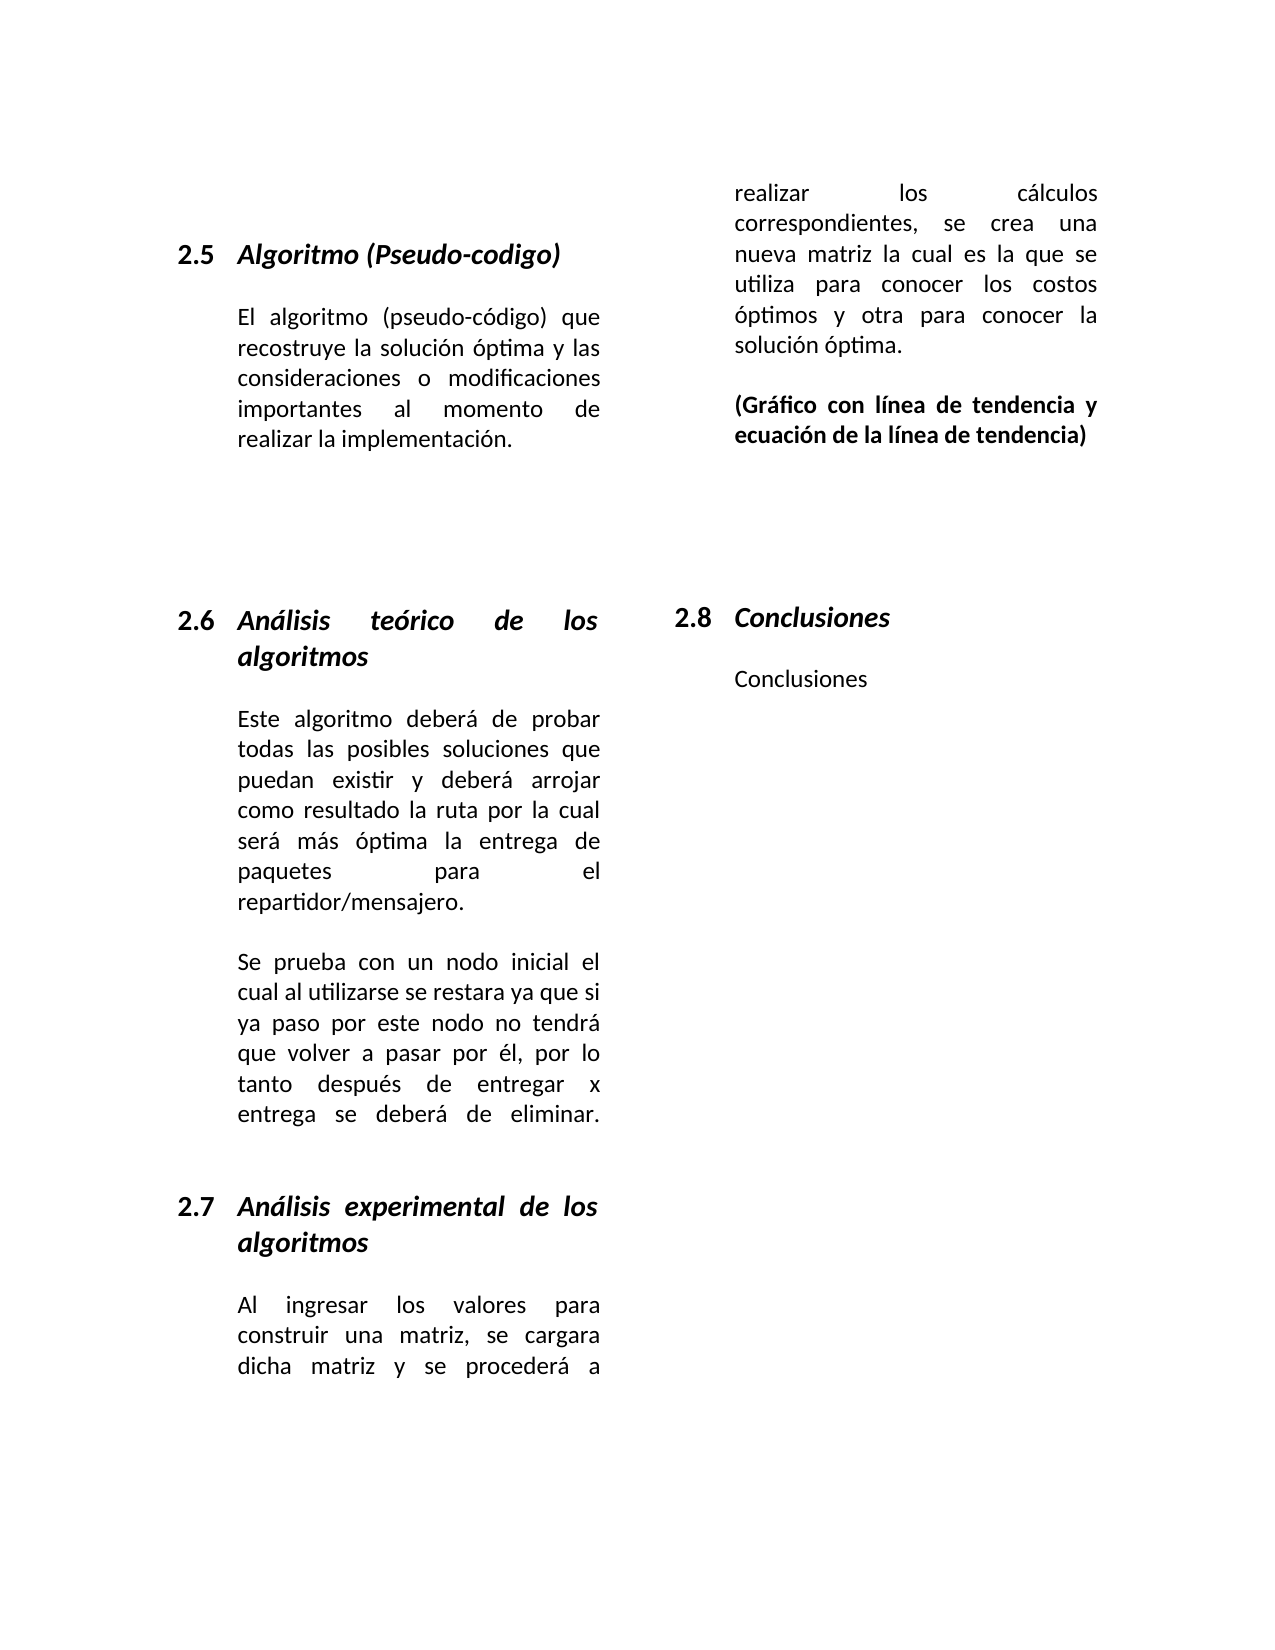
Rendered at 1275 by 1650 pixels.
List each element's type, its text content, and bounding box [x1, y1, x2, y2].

subtitle Algoritmo (Pseudo-codigo) [177, 236, 601, 272]
text Al ingresar los valores para construir una matriz, se cargara dicha matriz y se procederá a realizar los cálculos correspondientes, se crea una nueva matriz la cual es la que se utiliza para conocer los costos óptimos y otra para conocer la solución óptima. [237, 1289, 601, 1380]
text Se prueba con un nodo inicial el cual al utilizarse se restara ya que si ya paso por este nodo no tendrá que volver a pasar por él, por lo tanto después de entregar x entrega se deberá de eliminar. [237, 946, 601, 1159]
text (Gráfico con línea de tendencia y ecuación de la línea de tendencia) [734, 389, 1098, 450]
subtitle Conclusiones [674, 599, 1098, 634]
text El algoritmo (pseudo-código) que recostruye la solución óptima y las consideraciones o modificaciones importantes al momento de realizar la implementación. [237, 301, 601, 454]
subtitle Análisis teórico de los algoritmos [177, 602, 601, 674]
text Conclusiones [734, 663, 1098, 694]
text Este algoritmo deberá de probar todas las posibles soluciones que puedan existir y deberá arrojar como resultado la ruta por la cual será más óptima la entrega de paquetes para el repartidor/mensajero. [237, 703, 601, 916]
text Al ingresar los valores para construir una matriz, se cargara dicha matriz y se procederá a realizar los cálculos correspondientes, se crea una nueva matriz la cual es la que se utiliza para conocer los costos óptimos y otra para conocer la solución óptima. [734, 177, 1098, 360]
subtitle Análisis experimental de los algoritmos [177, 1188, 601, 1260]
